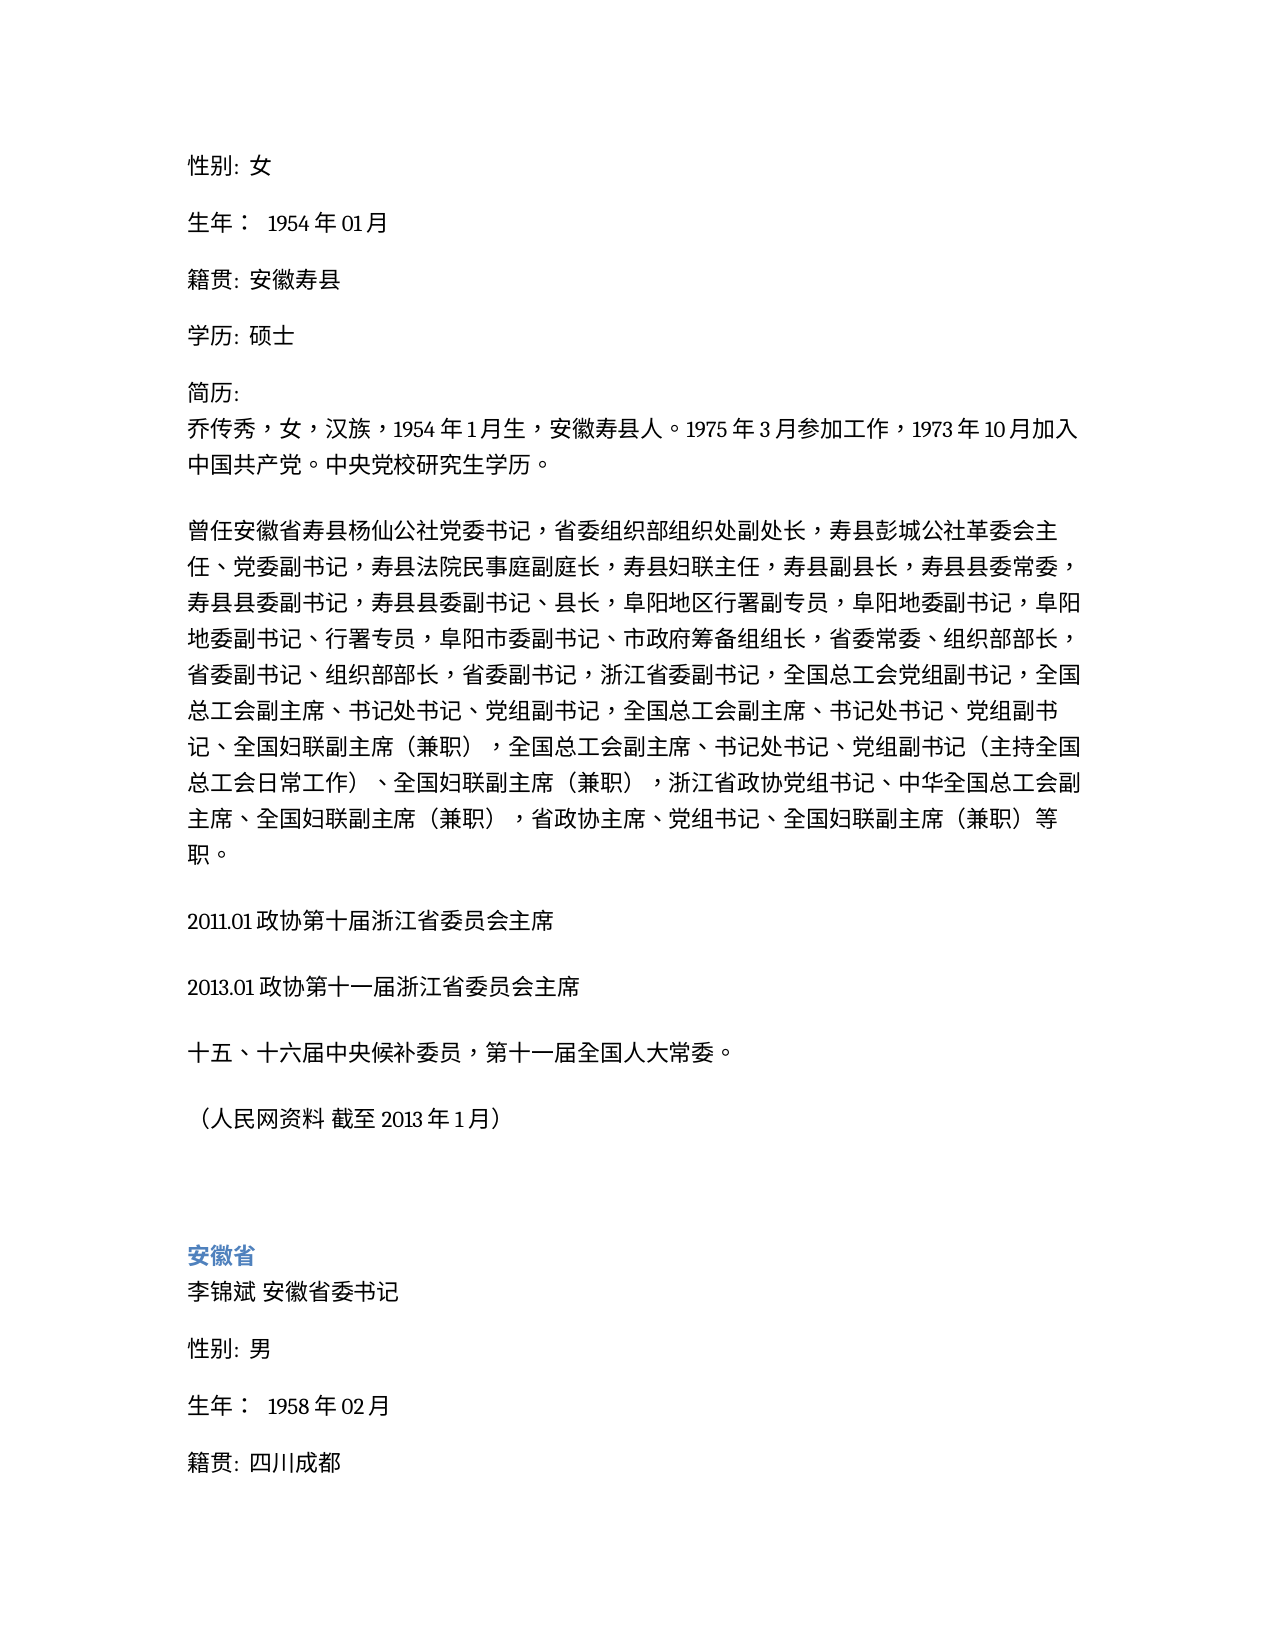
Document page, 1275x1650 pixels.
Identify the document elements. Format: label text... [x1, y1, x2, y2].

text 籍贯: 四川成都 [187, 1447, 1087, 1478]
subtitle 安徽省 [187, 1240, 1087, 1272]
text 简历: 乔传秀，女，汉族，1954年1月生，安徽寿县人。1975年3月参加工作，1973年10月加入中国共产党。中央党校研究生学历。 曾任安徽省寿县杨仙公社党委书记，省委组织部组织处副处长，寿县彭城公社革委会主任、党委副书记，寿县法院民事庭副庭长，寿县妇联主任，寿县副县长，寿县县委常委，寿县县委副书记，寿县县委副书记、县长，阜阳地区行署副专员，阜阳地委副书记，阜阳地委副书记、行署专员，阜阳市委副书记、市政府筹备组组长，省委常委、组织部部长，省委副书记、组织部部长，省委副书记，浙江省委副书记，全国总工会党组副书记，全国总工会副主席、书记处书记、党组副书记，全国总工会副主席、书记处书记、党组副书记、全国妇联副主席（兼职），全国总工会副主席、书记处书记、党组副书记（主持全国总工会日常工作）、全国妇联副主席（兼职），浙江省政协党组书记、中华全国总工会副主席、全国妇联副主席（兼职），省政协主席、党组书记、全国妇联副主席（兼职）等职。 2011.01 政协第十届浙江省委员会主席 2013.01 政协第十一届浙江省委员会主席 十五、十六届中央候补委员，第十一届全国人大常委。 （人民网资料 截至2013年1月） [187, 377, 1087, 1164]
text 学历: 硕士 [187, 320, 1087, 352]
text 性别: 男 [187, 1333, 1087, 1364]
text 生年： 1958年02月 [187, 1390, 1087, 1421]
text 生年： 1954年01月 [187, 207, 1087, 238]
text 性别: 女 [187, 150, 1087, 181]
text 籍贯: 安徽寿县 [187, 263, 1087, 295]
text 李锦斌 安徽省委书记 [187, 1276, 1087, 1307]
